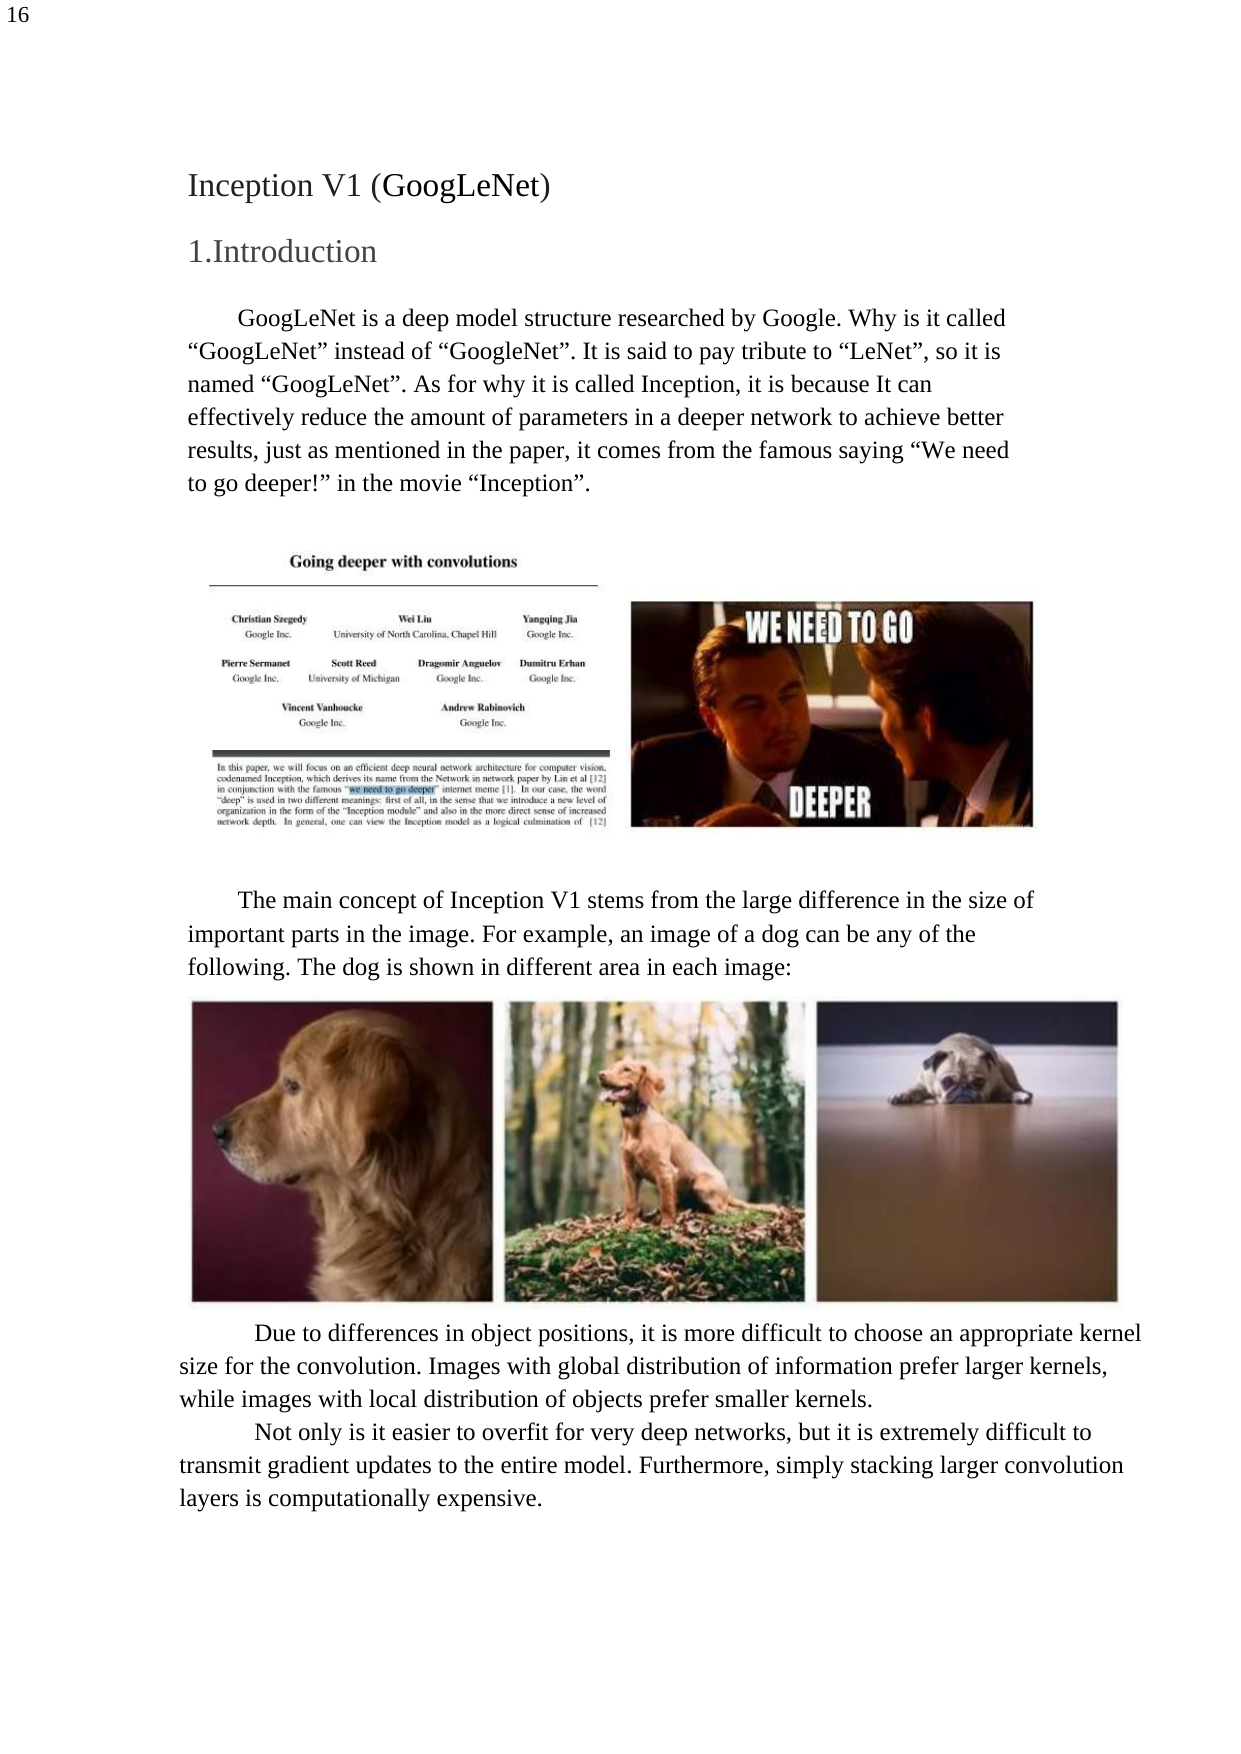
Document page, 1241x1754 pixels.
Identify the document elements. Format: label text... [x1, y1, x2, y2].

picture [208, 551, 613, 833]
text GoogLeNet is a deep model structure researched by Google. Why is it called “GoogLeNet” instead of “GoogleNet”. It is said to pay tribute to “LeNet”, so it is named “GoogLeNet”. As for why it is called Inception, it is because It can effectively reduce the amount of parameters in a deeper network to achieve better results, just as mentioned in the paper, it comes from the famous saying “We need to go deeper!” in the movie “Inception”. [187, 303, 1031, 497]
picture [624, 590, 1039, 833]
text Not only is it easier to overfit for very deep networks, but it is extremely difficult to transmit gradient updates to the entire model. Furthermore, simply stacking larger convolution layers is computationally expensive. [179, 1417, 1144, 1512]
text 1.Introduction [187, 232, 1144, 270]
picture [187, 996, 1125, 1310]
subtitle Inception V1 (GoogLeNet) [104, 160, 1144, 206]
text The main concept of Inception V1 stems from the large difference in the size of important parts in the image. For example, an image of a dog can be any of the following. The dog is shown in different area in each image: [187, 886, 1050, 980]
